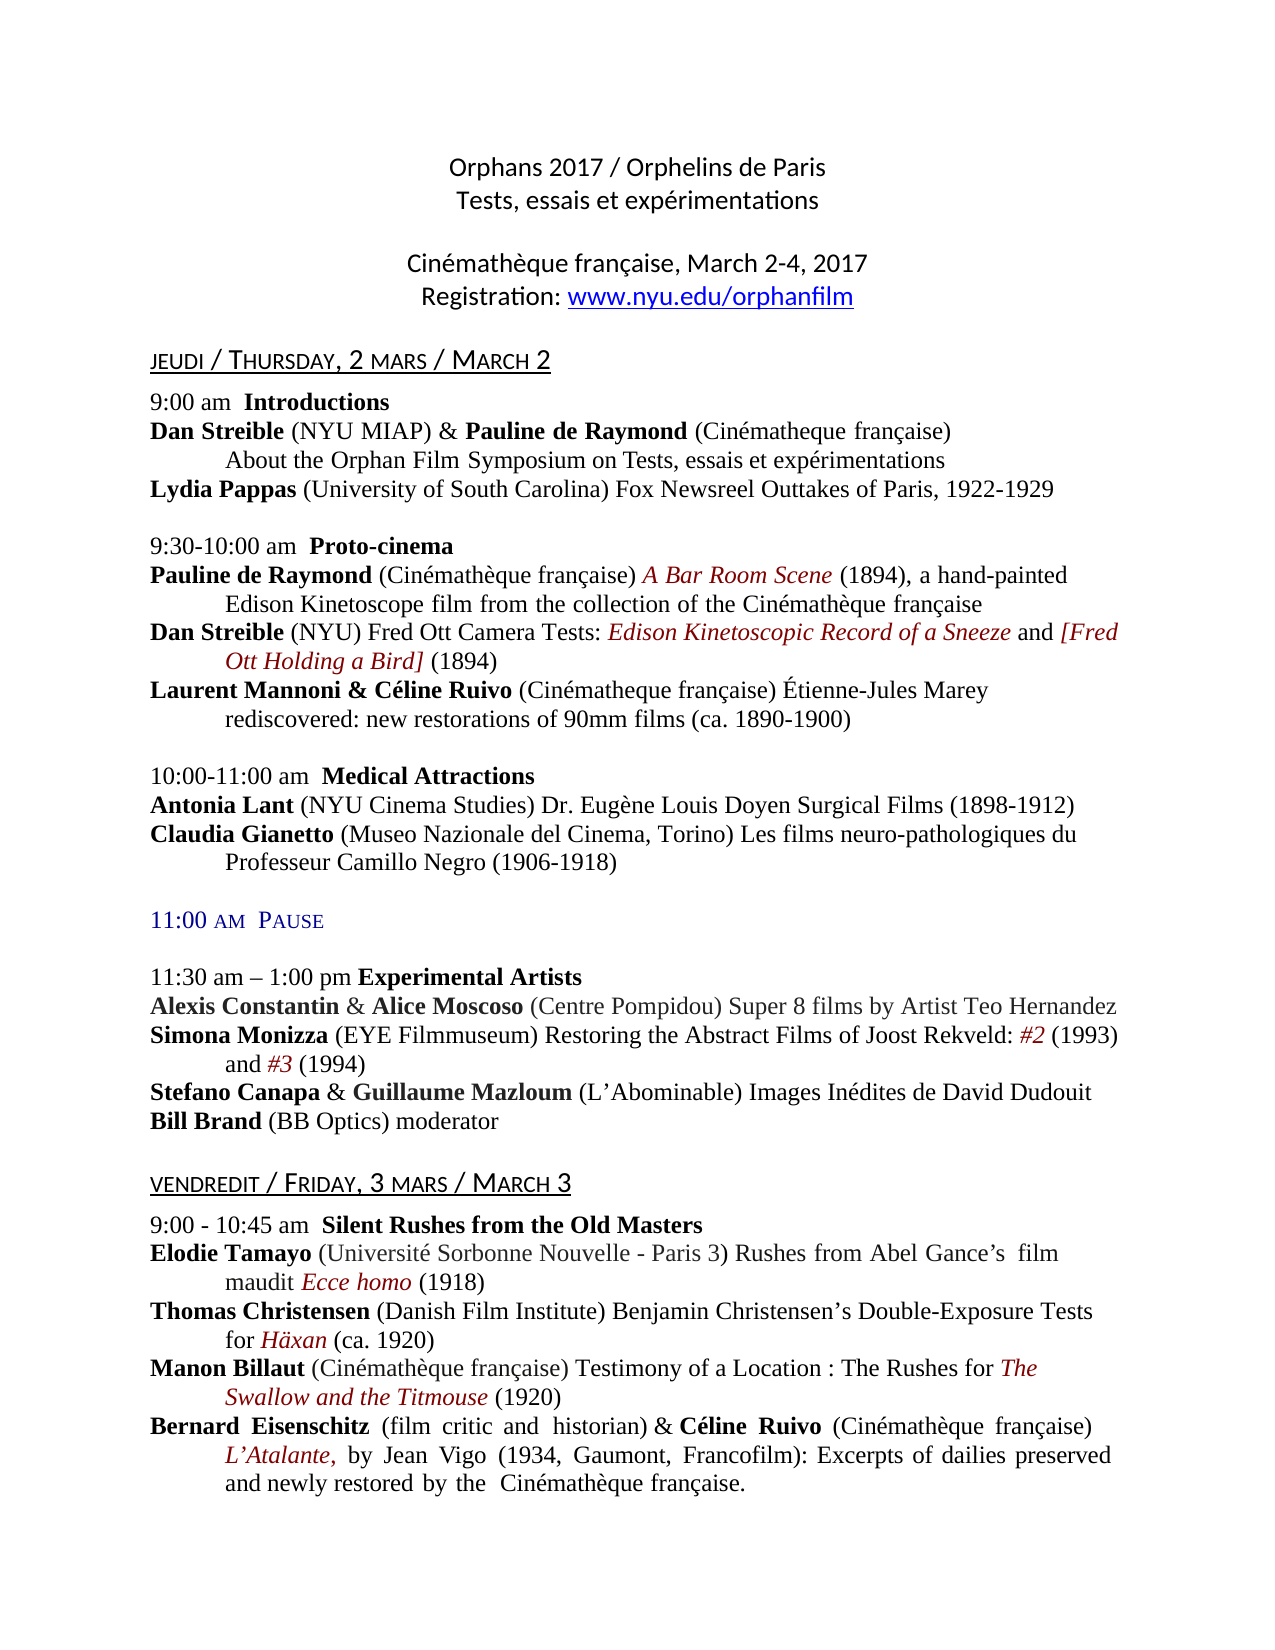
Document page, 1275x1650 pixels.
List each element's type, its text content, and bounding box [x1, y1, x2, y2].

text Registration: www.nyu.edu/orphanfilm [150, 279, 1125, 313]
text Bill Brand (BB Optics) moderator [150, 1106, 1125, 1135]
text Claudia Gianetto (Museo Nazionale del Cinema, Torino) Les films neuro-pathologiques du Professeur Camillo Negro (1906-1918) [150, 819, 1125, 876]
text Elodie Tamayo (Université Sorbonne Nouvelle - Paris 3) Rushes from Abel Gance’s film maudit Ecce homo (1918) [150, 1238, 1125, 1296]
text Dan Streible (NYU MIAP) & Pauline de Raymond (Cinématheque française) [150, 416, 1125, 445]
text Antonia Lant (NYU Cinema Studies) Dr. Eugène Louis Doyen Surgical Films (1898-1912) [150, 790, 1125, 819]
text 11:30 am – 1:00 pm Experimental Artists [150, 962, 1125, 991]
text 9:00 am Introductions [150, 387, 1125, 416]
text Bernard Eisenschitz (film critic and historian) & Céline Ruivo (Cinémathèque française) L’Atalante, by Jean Vigo (1934, Gaumont, Francofilm): Excerpts of dailies preserved and newly restored by the Cinémathèque française. [150, 1411, 1125, 1497]
list Alexis Constantin & Alice Moscoso (Centre Pompidou) Super 8 films by Artist Teo Hernandez [150, 991, 1125, 1020]
text Orphans 2017 / Orphelins de Paris [150, 150, 1125, 183]
text 9:30-10:00 am Proto-cinema [150, 531, 1125, 560]
text Pauline de Raymond (Cinémathèque française) A Bar Room Scene (1894), a hand-painted Edison Kinetoscope film from the collection of the Cinémathèque française [150, 560, 1125, 617]
text jeudi / Thursday, 2 mars / March 2 [150, 341, 1125, 377]
text vendredit / Friday, 3 mars / March 3 [150, 1164, 1125, 1199]
text Lydia Pappas (University of South Carolina) Fox Newsreel Outtakes of Paris, 1922-1929 [150, 474, 1125, 502]
text Cinémathèque française, March 2-4, 2017 [150, 247, 1125, 279]
text Laurent Mannoni & Céline Ruivo (Cinématheque française) Étienne-Jules Marey rediscovered: new restorations of 90mm films (ca. 1890-1900) [150, 675, 1125, 732]
text Thomas Christensen (Danish Film Institute) Benjamin Christensen’s Double-Exposure Tests for Häxan (ca. 1920) [150, 1296, 1125, 1353]
text About the Orphan Film Symposium on Tests, essais et expérimentations [150, 445, 1125, 474]
text 11:00 am Pause [150, 905, 1125, 934]
text Stefano Canapa & Guillaume Mazloum (L’Abominable) Images Inédites de David Dudouit [150, 1077, 1125, 1106]
text Dan Streible (NYU) Fred Ott Camera Tests: Edison Kinetoscopic Record of a Sneeze and [Fred Ott Holding a Bird] (1894) [150, 617, 1125, 675]
text Manon Billaut (Cinémathèque française) Testimony of a Location : The Rushes for The Swallow and the Titmouse (1920) [150, 1353, 1125, 1411]
text 9:00 - 10:45 am Silent Rushes from the Old Masters [150, 1210, 1125, 1238]
text Tests, essais et expérimentations [150, 183, 1125, 216]
text Simona Monizza (EYE Filmmuseum) Restoring the Abstract Films of Joost Rekveld: #2 (1993) and #3 (1994) [150, 1020, 1125, 1077]
text 10:00-11:00 am Medical Attractions [150, 761, 1125, 790]
